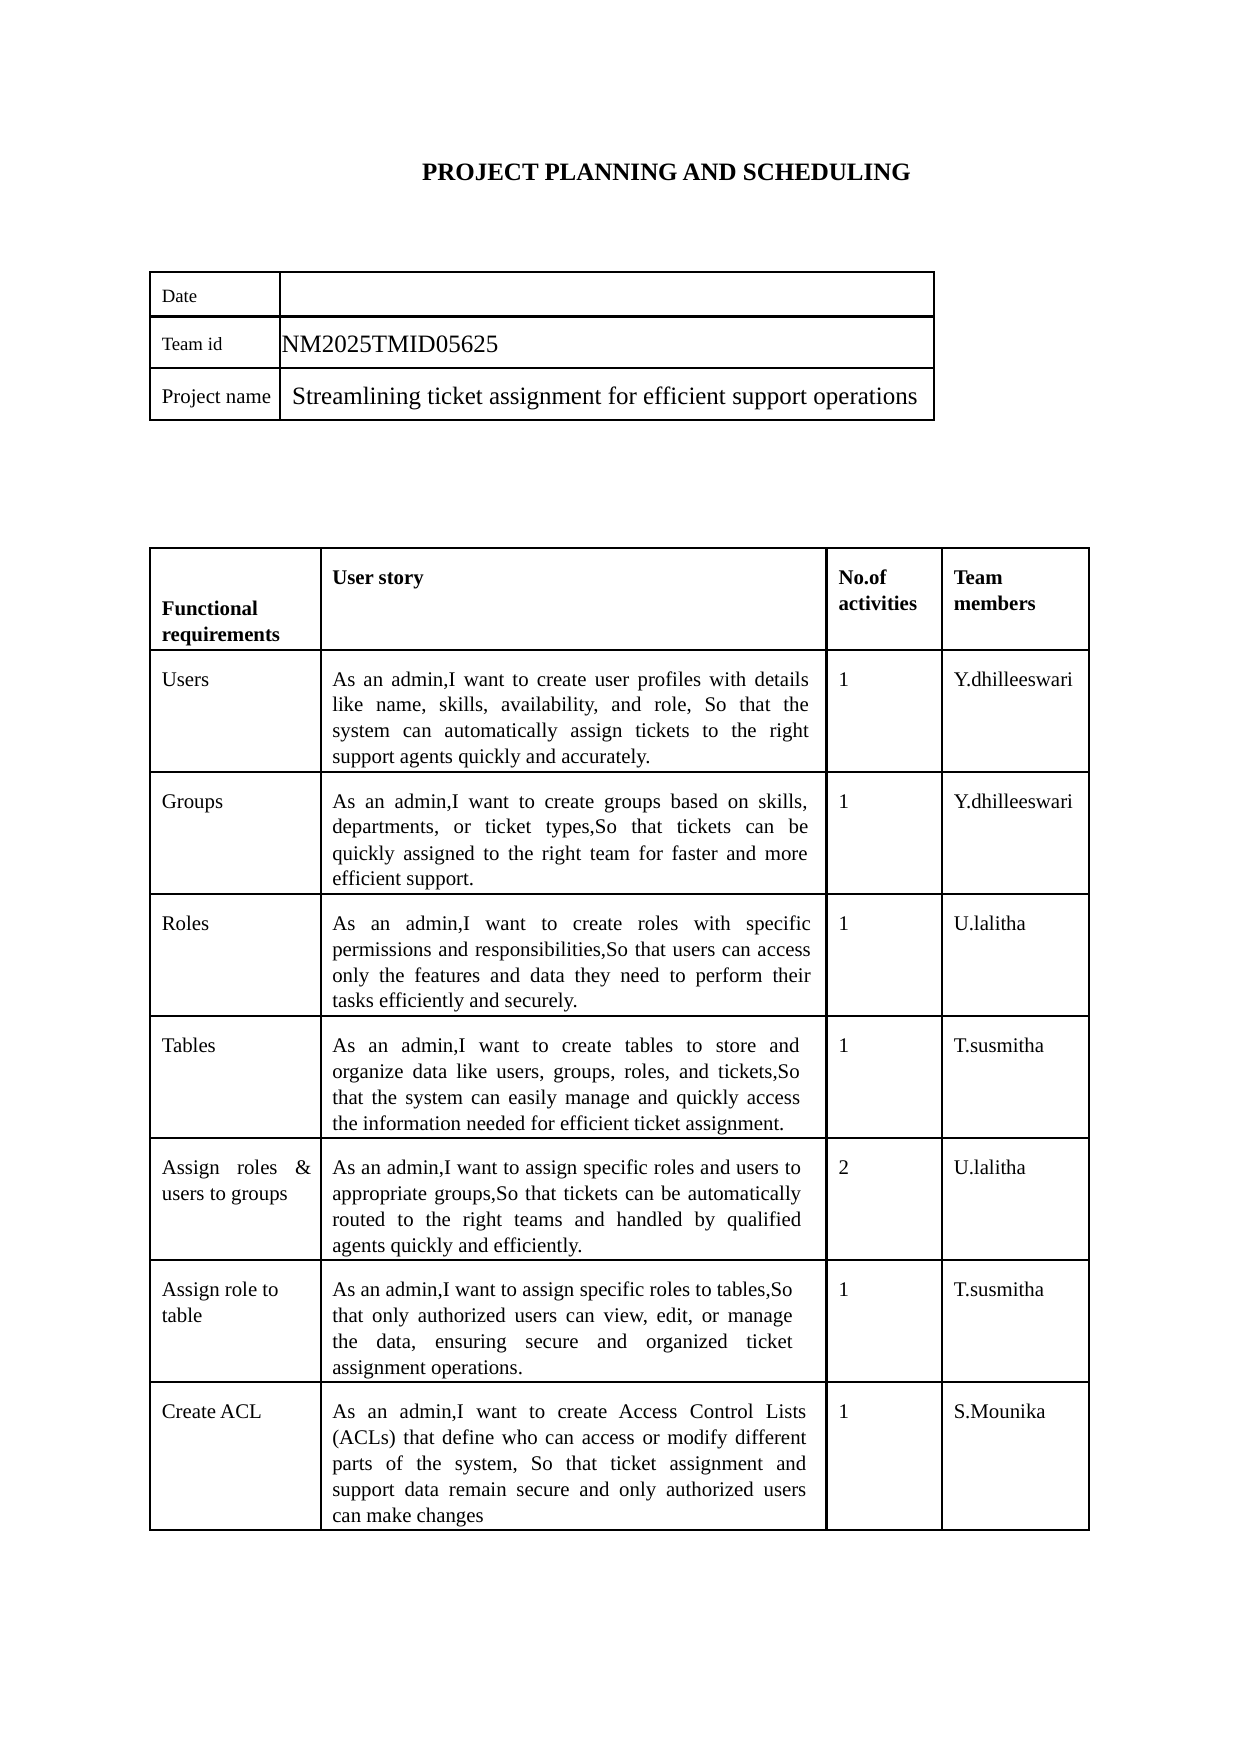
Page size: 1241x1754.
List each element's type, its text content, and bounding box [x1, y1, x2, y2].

table_cell 1 [828, 773, 941, 893]
table_cell Y.dhilleeswari [943, 773, 1088, 893]
table_cell T.susmitha [943, 1017, 1088, 1137]
table_cell Tables [151, 1017, 320, 1137]
table_cell Assign roles & users to groups [151, 1139, 320, 1259]
table_cell Groups [151, 773, 320, 893]
text PROJECT PLANNING AND SCHEDULING [147, 157, 911, 185]
table_cell 1 [828, 1017, 941, 1137]
table_cell As an admin,I want to create groups based on skills, departments, or ticket types,So that tickets can be quickly assigned to the right team for faster and more efficient support. [322, 773, 825, 893]
table_cell As an admin,I want to assign specific roles and users to appropriate groups,So that tickets can be automatically routed to the right teams and handled by qualified agents quickly and efficiently. [322, 1139, 825, 1259]
table_cell 1 [828, 1383, 941, 1529]
table_header No.of activities [828, 549, 941, 648]
table_cell 1 [828, 895, 941, 1015]
table_cell Project name [151, 369, 279, 419]
table_cell As an admin,I want to create user profiles with details like name, skills, availability, and role, So that the system can automatically assign tickets to the right support agents quickly and accurately. [322, 651, 825, 771]
table_header Date [151, 273, 279, 315]
table_cell U.lalitha [943, 1139, 1088, 1259]
table_cell Roles [151, 895, 320, 1015]
table_cell NM2025TMID05625 [281, 318, 933, 367]
table_cell As an admin,I want to assign specific roles to tables,So that only authorized users can view, edit, or manage the data, ensuring secure and organized ticket assignment operations. [322, 1261, 825, 1381]
table_header Functional requirements [151, 549, 320, 648]
table_cell 1 [828, 1261, 941, 1381]
table_cell Assign role to table [151, 1261, 320, 1381]
table_cell Create ACL [151, 1383, 320, 1529]
table_cell As an admin,I want to create Access Control Lists (ACLs) that define who can access or modify different parts of the system, So that ticket assignment and support data remain secure and only authorized users can make changes [322, 1383, 825, 1529]
table_cell T.susmitha [943, 1261, 1088, 1381]
table_cell S.Mounika [943, 1383, 1088, 1529]
table_header [281, 273, 933, 315]
table_cell Streamlining ticket assignment for efficient support operations [281, 369, 933, 419]
table_cell 1 [828, 651, 941, 771]
table_header User story [322, 549, 825, 648]
table_header Team members [943, 549, 1088, 648]
table_cell As an admin,I want to create tables to store and organize data like users, groups, roles, and tickets,So that the system can easily manage and quickly access the information needed for efficient ticket assignment. [322, 1017, 825, 1137]
table_cell Team id [151, 318, 279, 367]
table_cell U.lalitha [943, 895, 1088, 1015]
table_cell 2 [828, 1139, 941, 1259]
table_cell Users [151, 651, 320, 771]
table_cell Y.dhilleeswari [943, 651, 1088, 771]
table_cell As an admin,I want to create roles with specific permissions and responsibilities,So that users can access only the features and data they need to perform their tasks efficiently and securely. [322, 895, 825, 1015]
